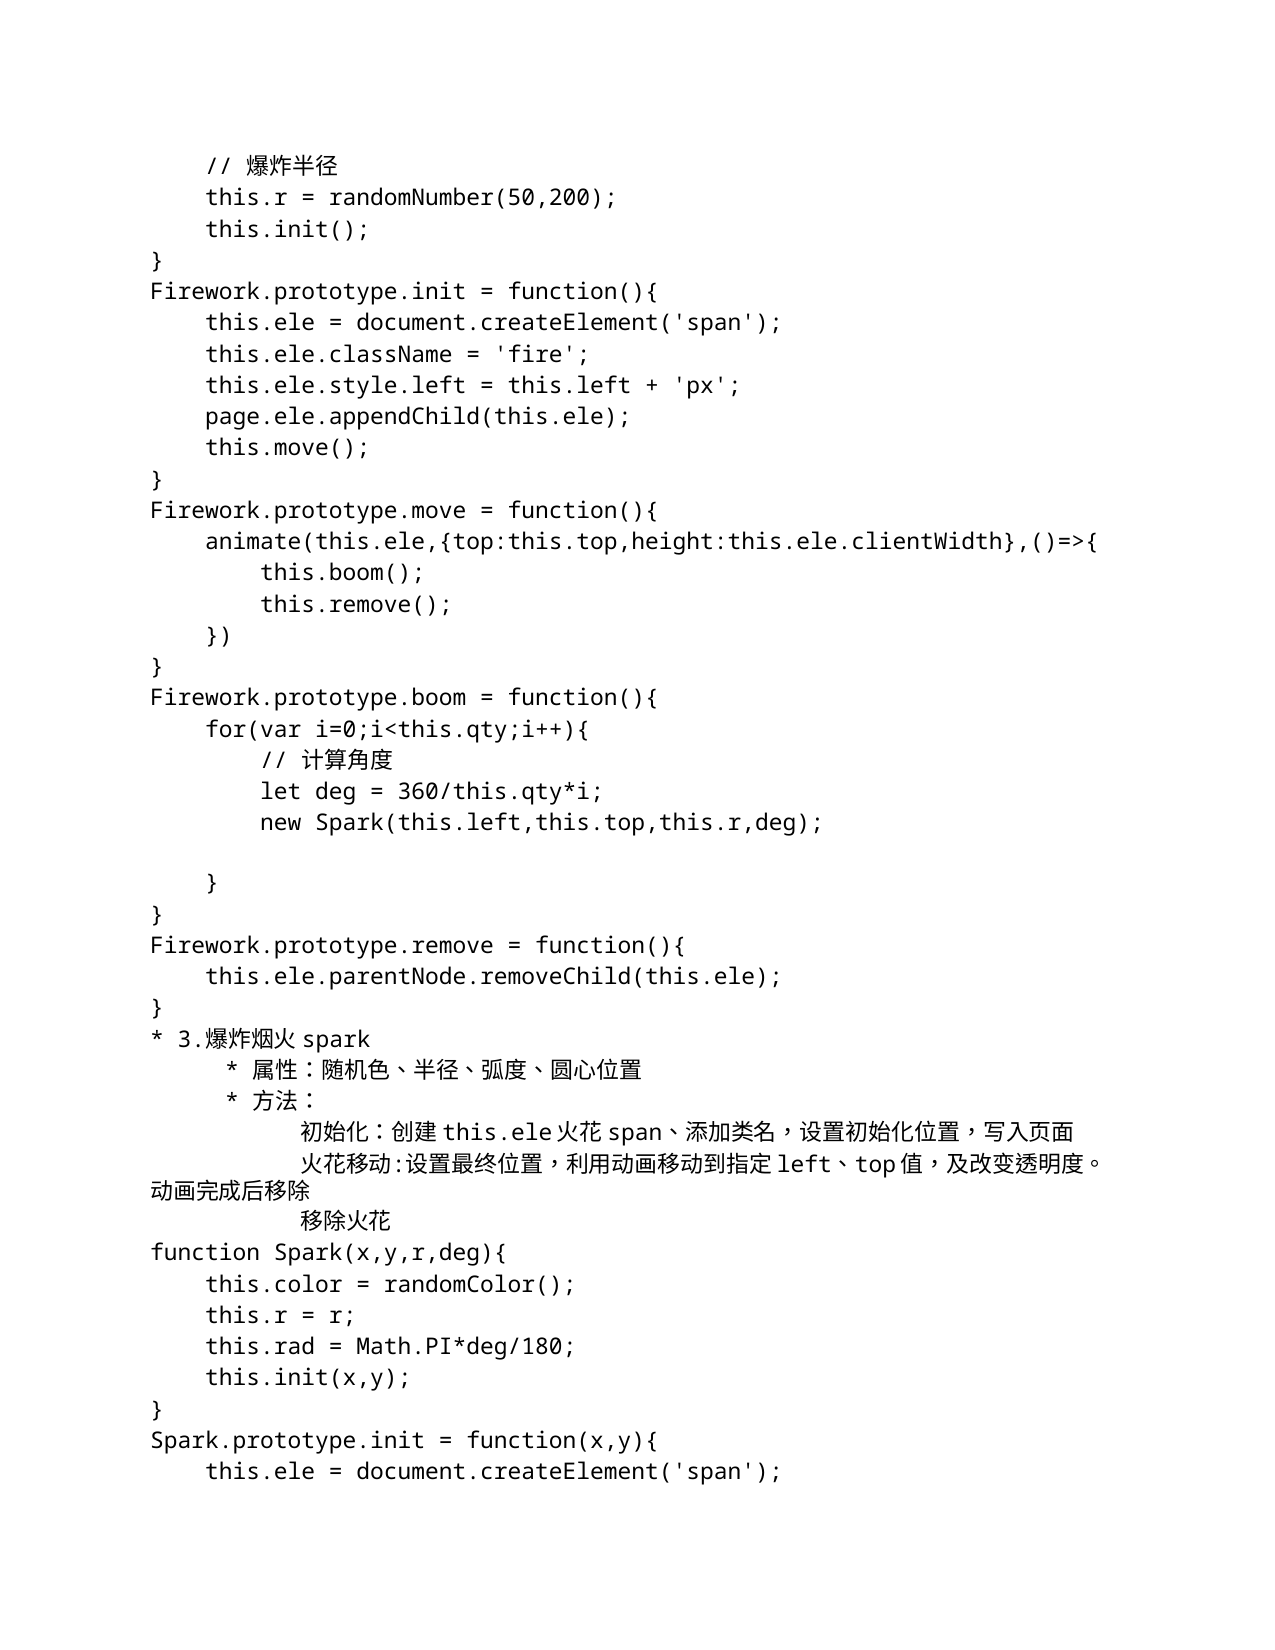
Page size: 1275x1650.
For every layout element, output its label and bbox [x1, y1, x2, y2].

text [150, 150, 1125, 1486]
